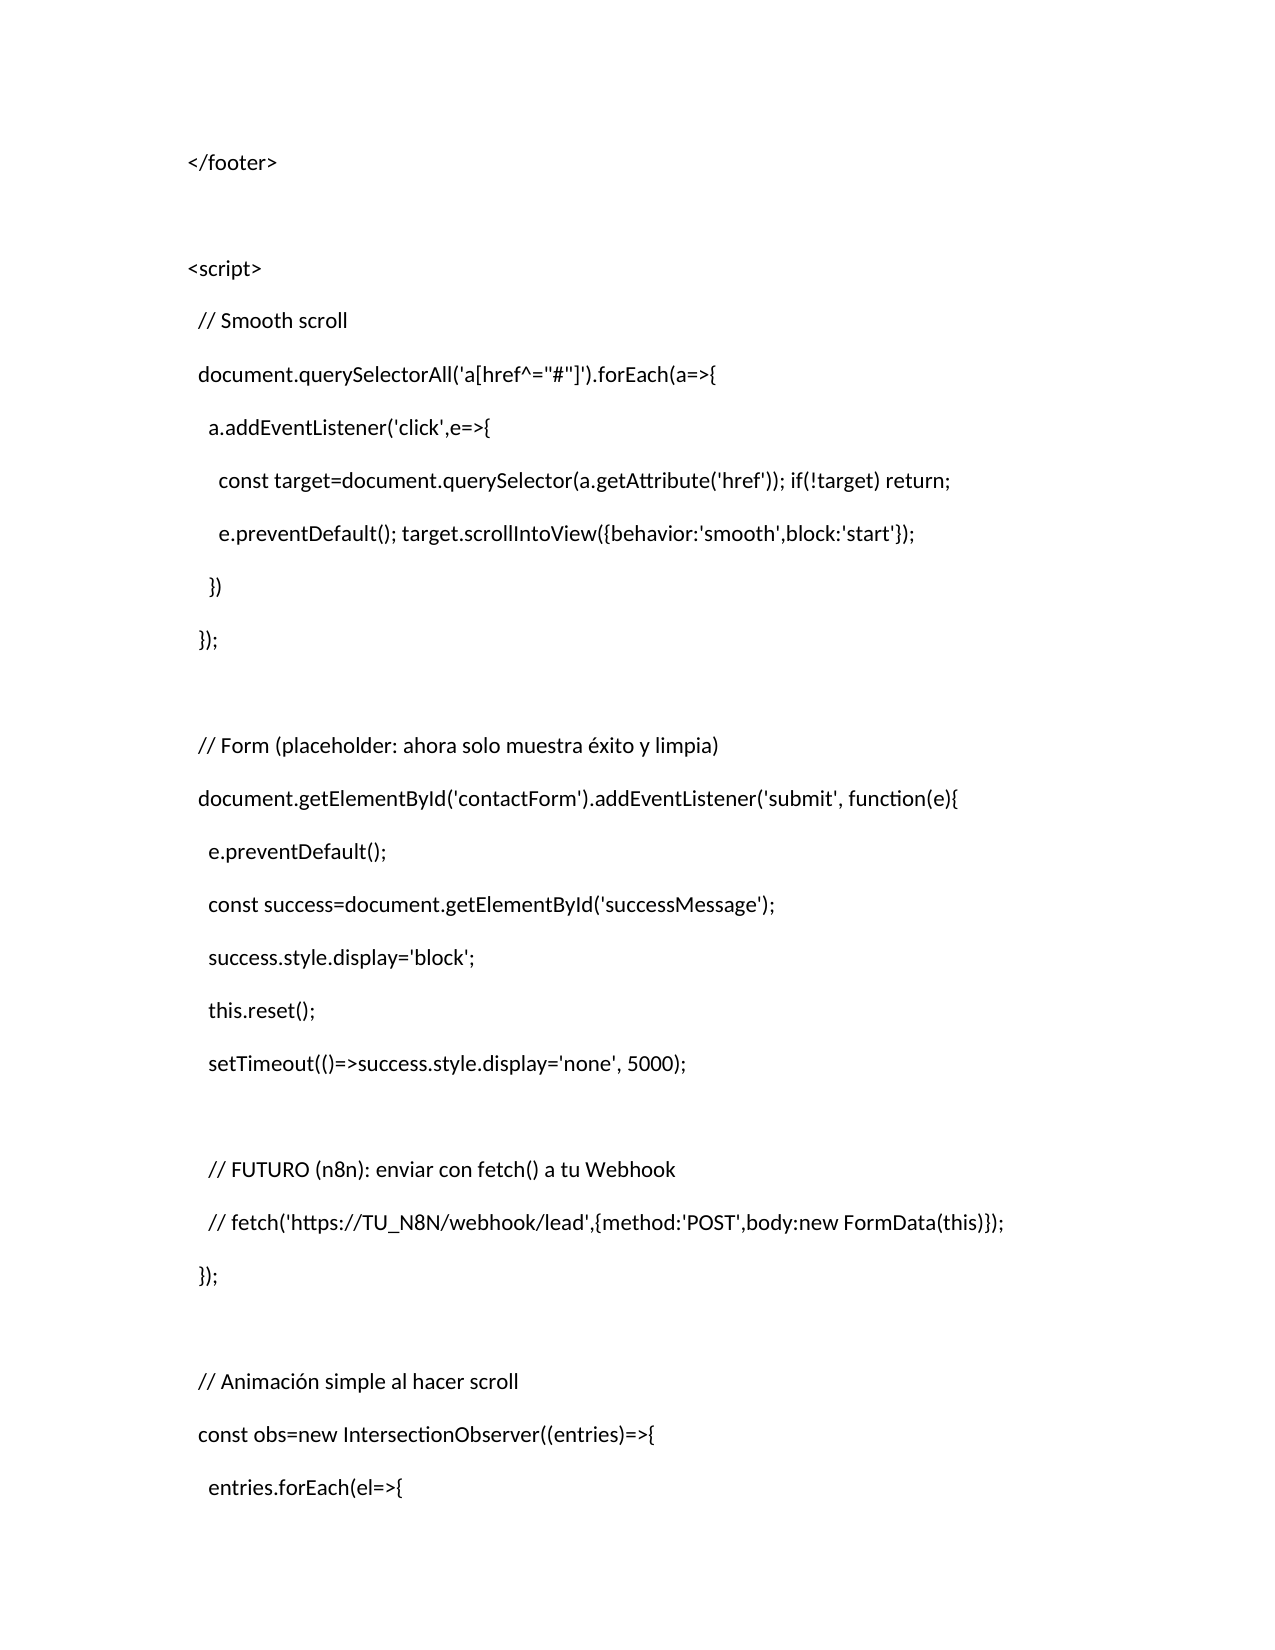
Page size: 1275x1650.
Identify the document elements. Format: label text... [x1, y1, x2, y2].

text document.querySelectorAll('a[href^="#"]').forEach(a=>{ [177, 360, 1098, 388]
text <script> [177, 254, 1098, 282]
text // Smooth scroll [177, 307, 1098, 335]
text const success=document.getElementById('successMessage'); [177, 890, 1098, 918]
text // FUTURO (n8n): enviar con fetch() a tu Webhook [177, 1155, 1098, 1183]
text const target=document.querySelector(a.getAttribute('href')); if(!target) return; [177, 466, 1098, 494]
text entries.forEach(el=>{ [177, 1473, 1098, 1501]
text a.addEventListener('click',e=>{ [177, 413, 1098, 441]
text this.reset(); [177, 996, 1098, 1024]
text // fetch('https://TU_N8N/webhook/lead',{method:'POST',body:new FormData(this)}); [177, 1208, 1098, 1236]
text }) [177, 572, 1098, 600]
text setTimeout(()=>success.style.display='none', 5000); [177, 1049, 1098, 1077]
text // Form (placeholder: ahora solo muestra éxito y limpia) [177, 731, 1098, 759]
text const obs=new IntersectionObserver((entries)=>{ [177, 1420, 1098, 1448]
text }); [177, 625, 1098, 653]
text </footer> [177, 148, 1098, 176]
text }); [177, 1261, 1098, 1289]
text e.preventDefault(); [177, 837, 1098, 865]
text // Animación simple al hacer scroll [177, 1367, 1098, 1395]
text document.getElementById('contactForm').addEventListener('submit', function(e){ [177, 784, 1098, 812]
text e.preventDefault(); target.scrollIntoView({behavior:'smooth',block:'start'}); [177, 519, 1098, 547]
text success.style.display='block'; [177, 943, 1098, 971]
